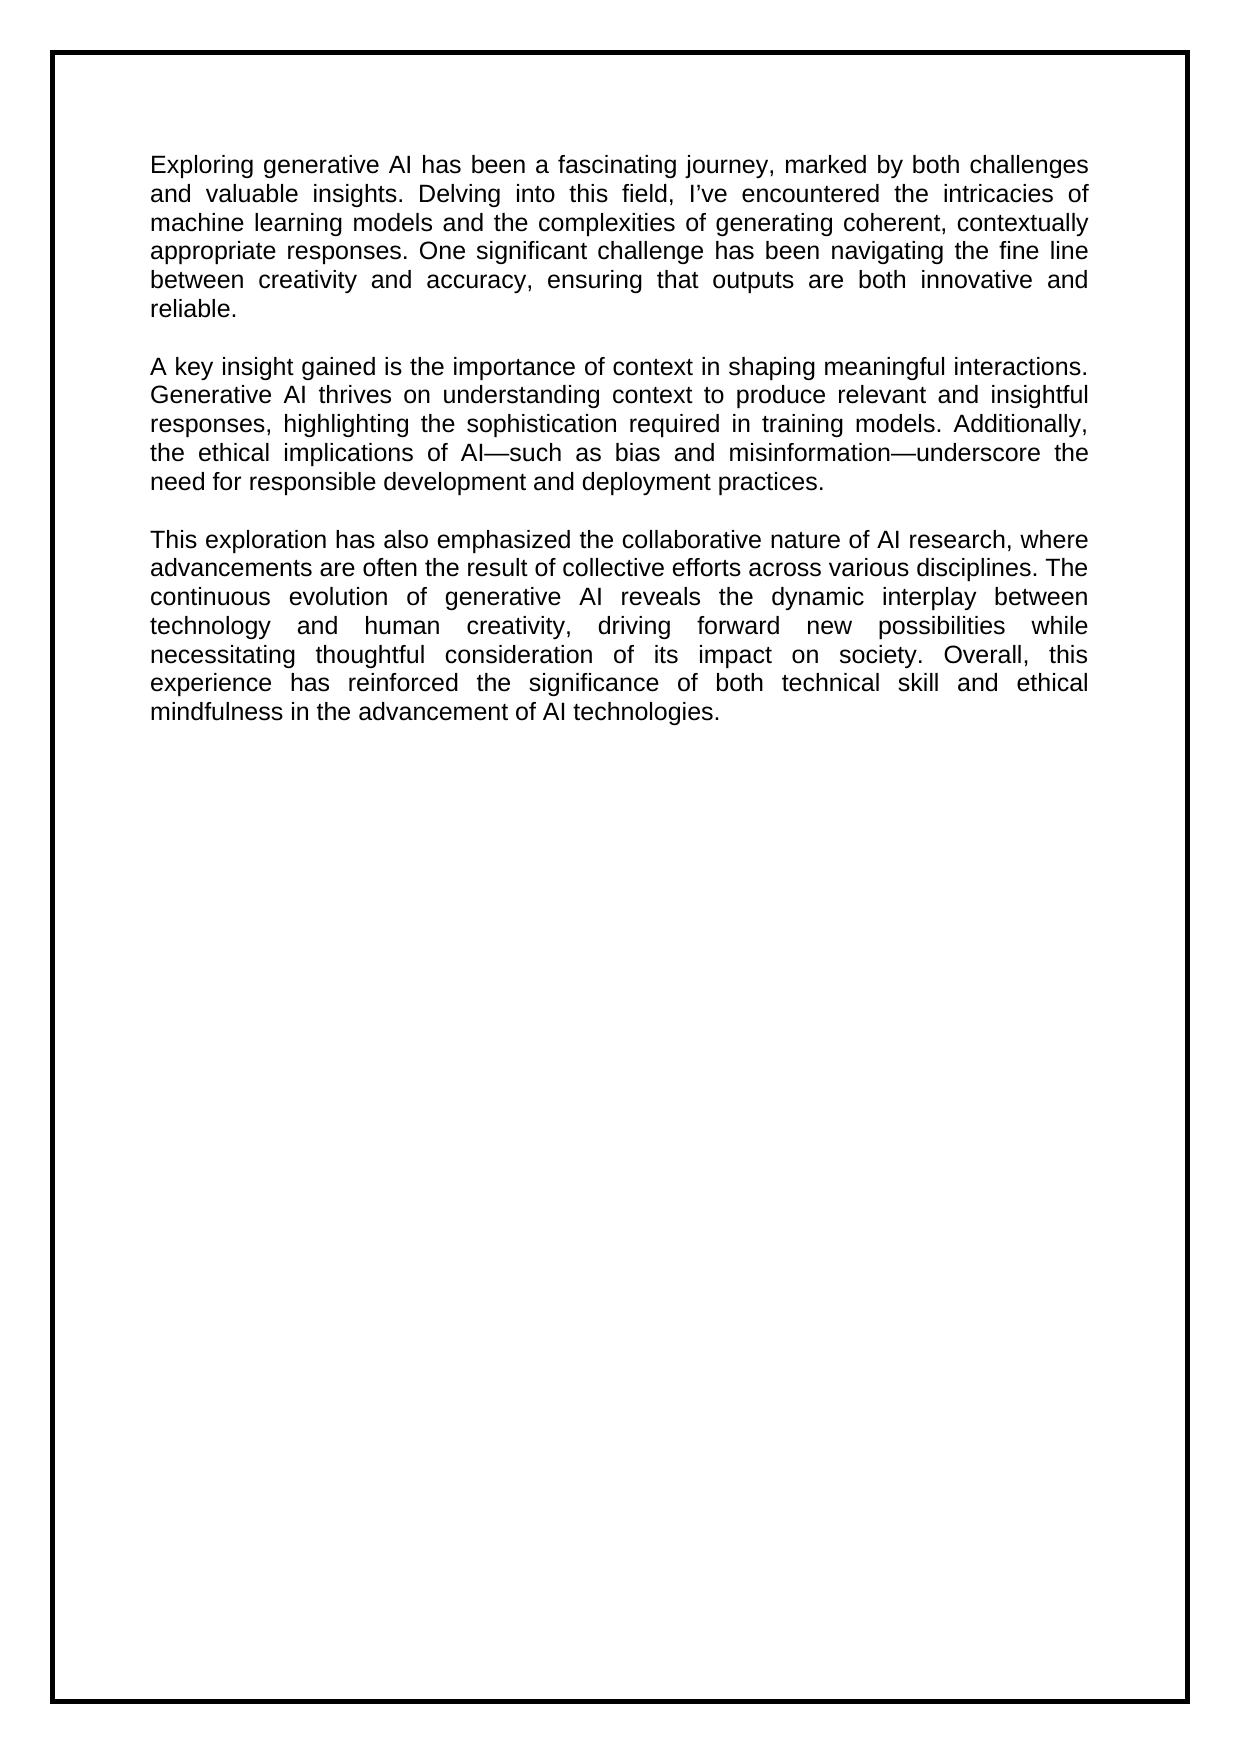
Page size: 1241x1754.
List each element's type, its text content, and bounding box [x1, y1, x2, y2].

text A key insight gained is the importance of context in shaping meaningful interactions. Generative AI thrives on understanding context to produce relevant and insightful responses, highlighting the sophistication required in training models. Additionally, the ethical implications of AI—such as bias and misinformation—underscore the need for responsible development and deployment practices. [150, 352, 1090, 495]
text Exploring generative AI has been a fascinating journey, marked by both challenges and valuable insights. Delving into this field, I’ve encountered the intricacies of machine learning models and the complexities of generating coherent, contextually appropriate responses. One significant challenge has been navigating the fine line between creativity and accuracy, ensuring that outputs are both innovative and reliable. [150, 150, 1090, 322]
text This exploration has also emphasized the collaborative nature of AI research, where advancements are often the result of collective efforts across various disciplines. The continuous evolution of generative AI reveals the dynamic interplay between technology and human creativity, driving forward new possibilities while necessitating thoughtful consideration of its impact on society. Overall, this experience has reinforced the significance of both technical skill and ethical mindfulness in the advancement of AI technologies. [150, 524, 1090, 726]
